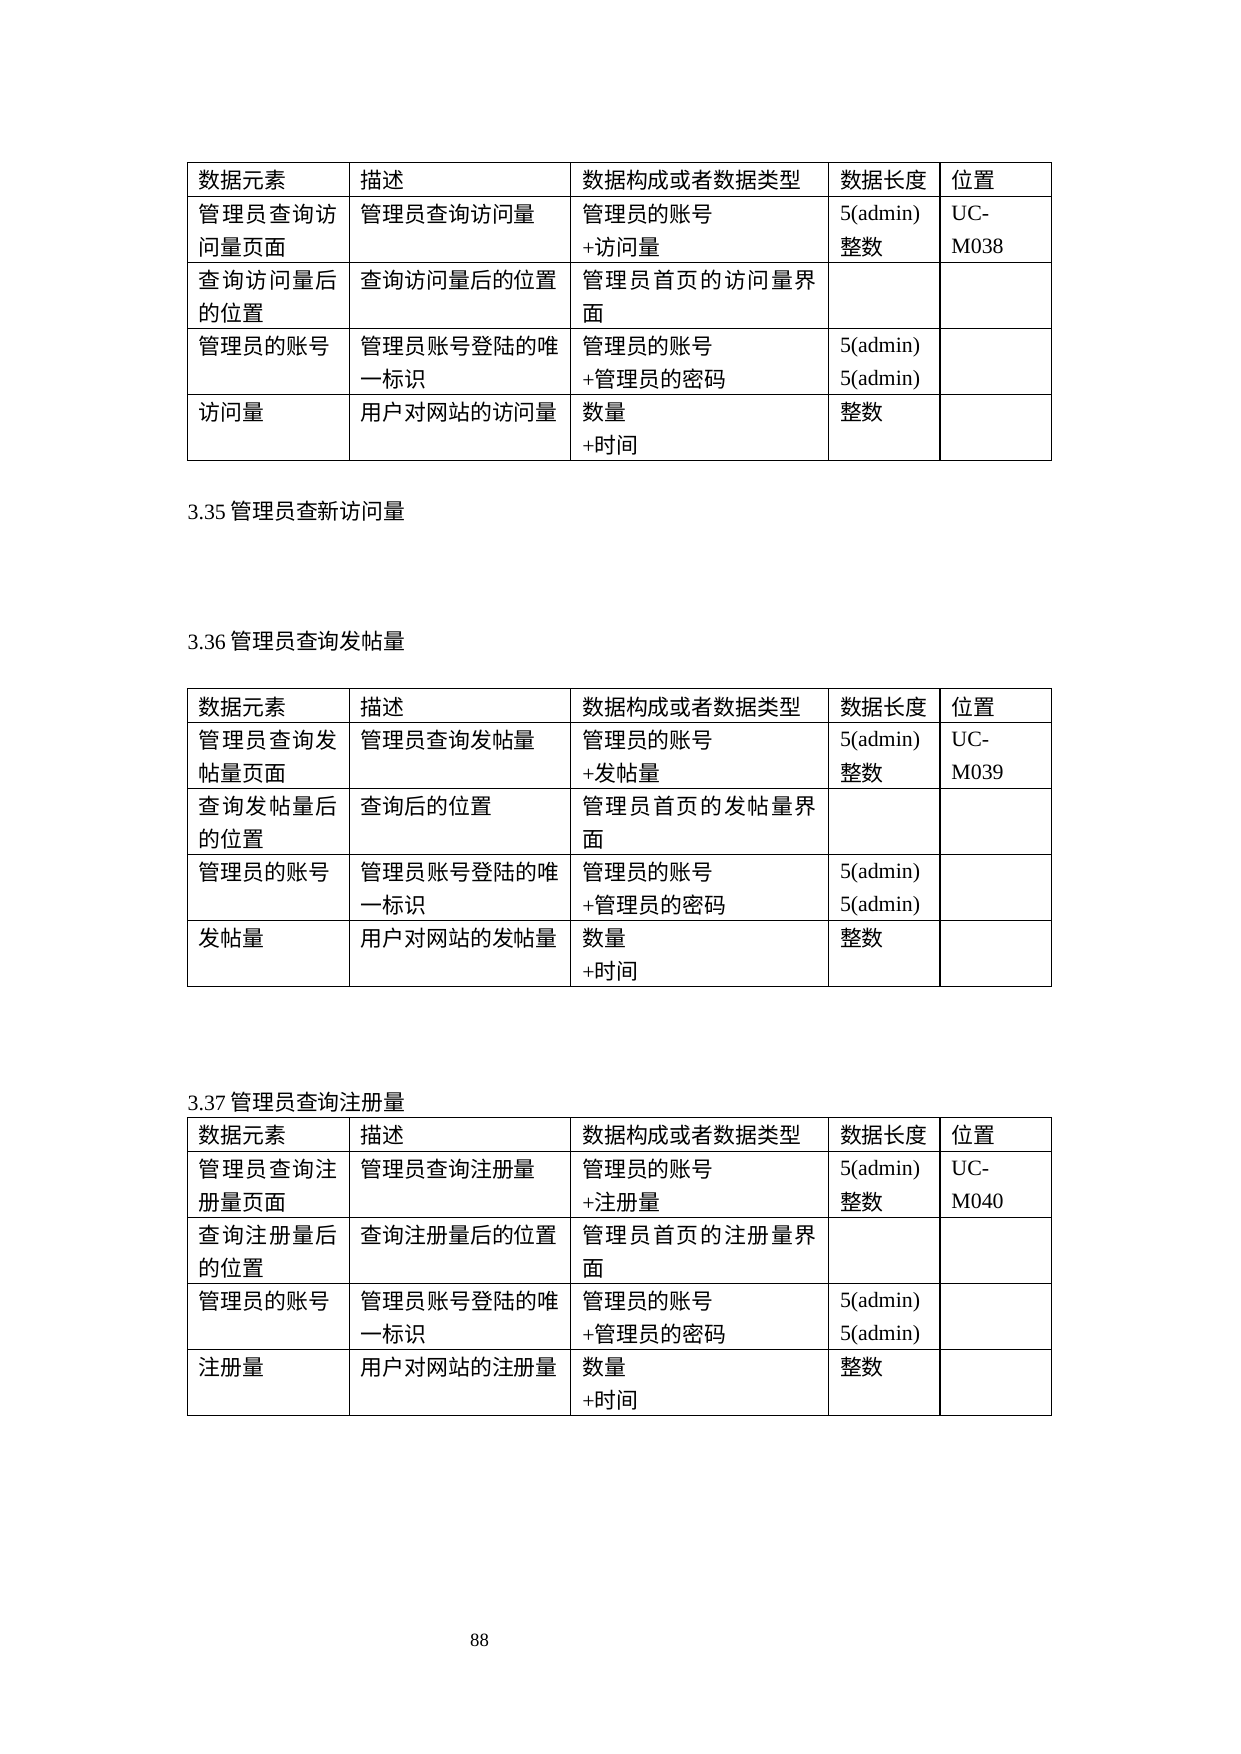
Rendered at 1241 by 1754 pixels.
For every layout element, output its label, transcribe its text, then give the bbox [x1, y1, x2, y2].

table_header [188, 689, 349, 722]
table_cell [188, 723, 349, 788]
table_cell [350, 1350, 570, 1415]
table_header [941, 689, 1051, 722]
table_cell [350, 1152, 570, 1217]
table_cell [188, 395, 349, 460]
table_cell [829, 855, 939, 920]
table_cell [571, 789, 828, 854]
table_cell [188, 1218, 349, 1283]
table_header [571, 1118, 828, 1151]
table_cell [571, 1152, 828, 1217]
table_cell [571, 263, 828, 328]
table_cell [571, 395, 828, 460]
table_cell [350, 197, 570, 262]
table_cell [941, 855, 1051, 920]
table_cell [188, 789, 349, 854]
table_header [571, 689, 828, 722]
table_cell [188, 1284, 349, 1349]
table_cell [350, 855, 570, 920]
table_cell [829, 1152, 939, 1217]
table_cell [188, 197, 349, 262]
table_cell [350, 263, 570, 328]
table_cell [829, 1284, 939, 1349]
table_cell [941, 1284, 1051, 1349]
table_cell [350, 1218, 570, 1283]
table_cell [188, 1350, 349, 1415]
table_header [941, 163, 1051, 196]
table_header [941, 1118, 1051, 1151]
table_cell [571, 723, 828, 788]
text 3.35管理员查新访问量 [187, 493, 1053, 526]
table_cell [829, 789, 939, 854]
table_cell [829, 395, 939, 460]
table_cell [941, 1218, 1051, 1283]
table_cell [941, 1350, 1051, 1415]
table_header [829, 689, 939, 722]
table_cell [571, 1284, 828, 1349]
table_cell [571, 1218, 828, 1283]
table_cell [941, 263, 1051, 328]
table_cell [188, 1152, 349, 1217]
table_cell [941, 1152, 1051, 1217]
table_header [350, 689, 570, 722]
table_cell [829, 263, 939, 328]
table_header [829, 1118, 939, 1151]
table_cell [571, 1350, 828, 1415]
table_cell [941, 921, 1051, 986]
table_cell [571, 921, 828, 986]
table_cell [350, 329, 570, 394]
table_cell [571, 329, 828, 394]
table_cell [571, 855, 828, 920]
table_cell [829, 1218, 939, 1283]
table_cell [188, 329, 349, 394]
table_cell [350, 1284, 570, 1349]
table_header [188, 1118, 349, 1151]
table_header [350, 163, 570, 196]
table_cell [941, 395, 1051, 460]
text 3.37管理员查询注册量 [187, 1084, 1053, 1117]
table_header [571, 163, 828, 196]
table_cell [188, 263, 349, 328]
text 3.36管理员查询发帖量 [187, 623, 1053, 656]
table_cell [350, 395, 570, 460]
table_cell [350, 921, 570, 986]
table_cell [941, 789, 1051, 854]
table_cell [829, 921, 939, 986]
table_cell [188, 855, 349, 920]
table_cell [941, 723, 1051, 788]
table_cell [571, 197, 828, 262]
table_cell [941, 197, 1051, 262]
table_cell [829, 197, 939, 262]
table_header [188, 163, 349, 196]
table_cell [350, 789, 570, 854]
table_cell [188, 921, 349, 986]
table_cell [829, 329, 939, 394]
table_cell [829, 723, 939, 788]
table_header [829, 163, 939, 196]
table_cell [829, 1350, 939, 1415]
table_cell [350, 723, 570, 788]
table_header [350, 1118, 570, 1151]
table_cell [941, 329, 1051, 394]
